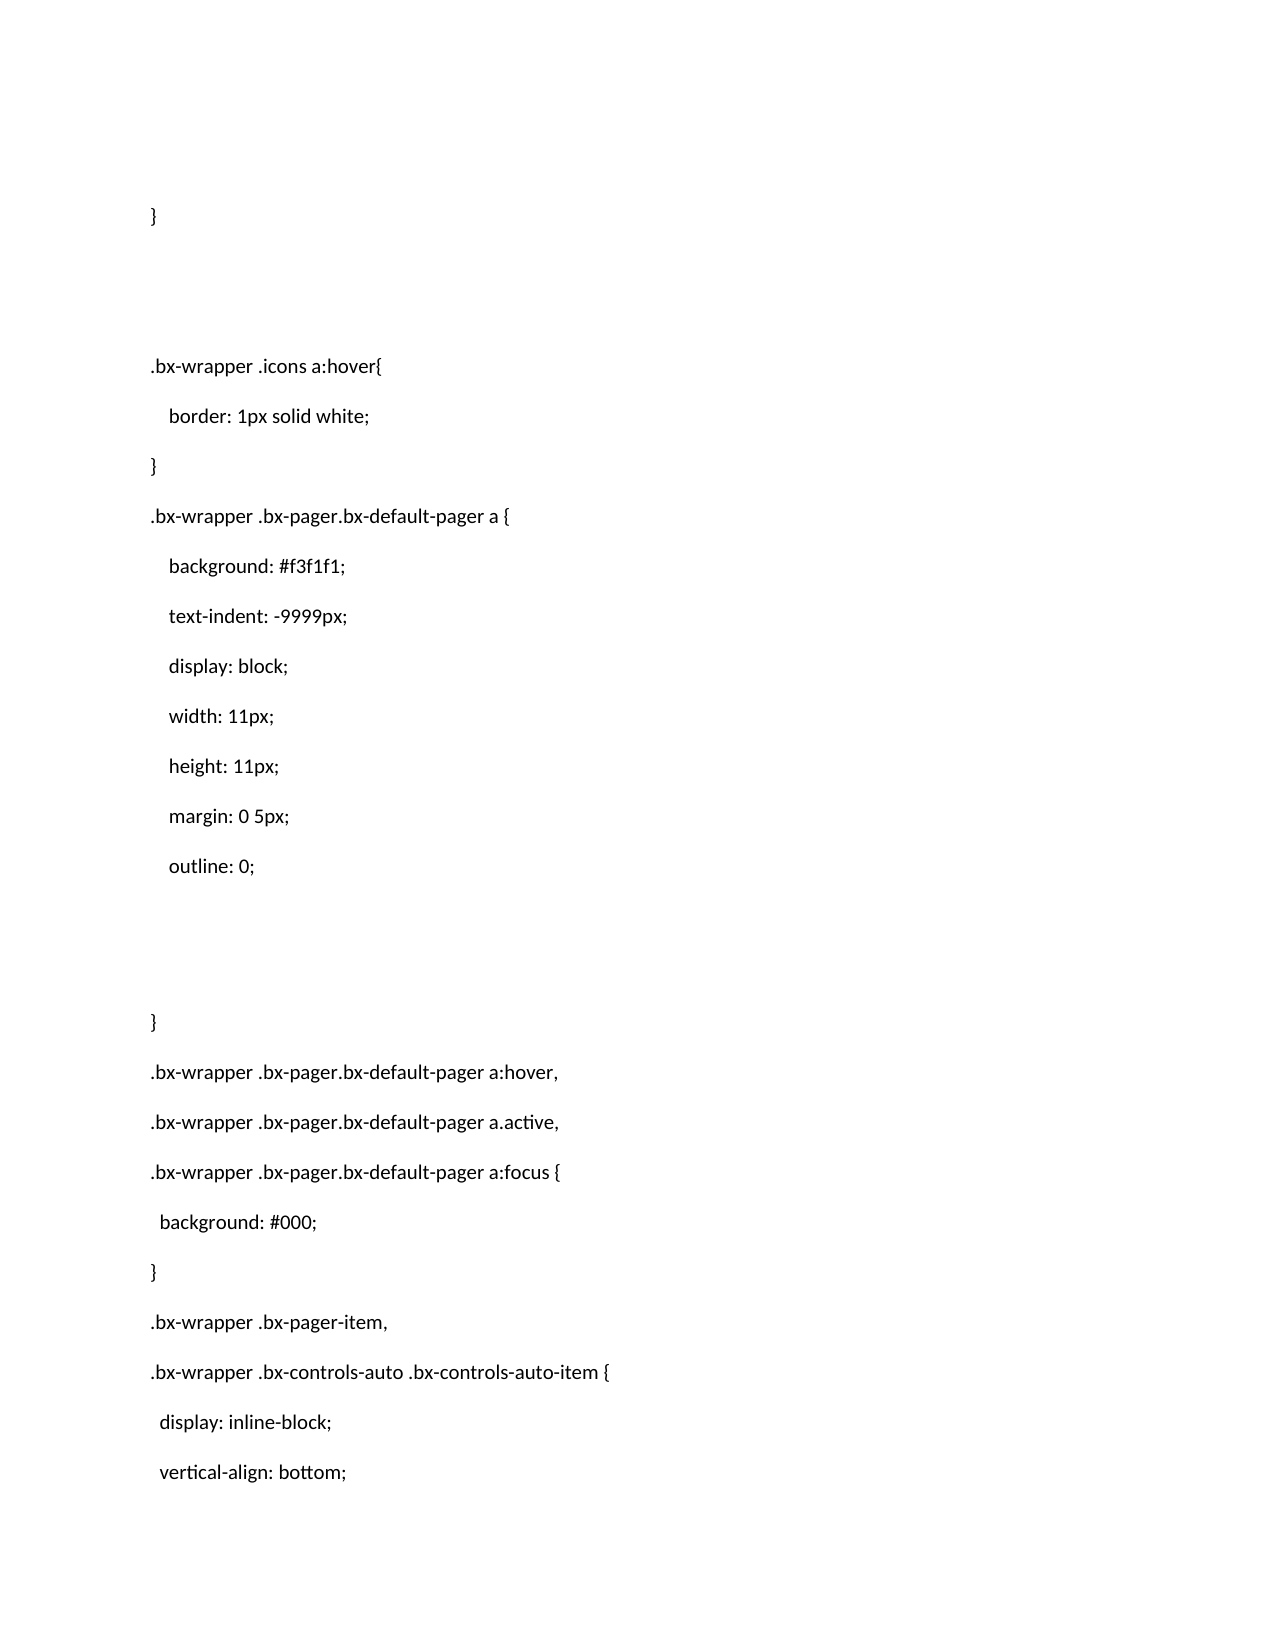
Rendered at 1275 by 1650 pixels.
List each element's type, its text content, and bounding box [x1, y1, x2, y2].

text background: #f3f1f1; [150, 553, 1125, 578]
text .bx-wrapper .bx-pager.bx-default-pager a:hover, [150, 1059, 1125, 1084]
text } [150, 453, 1125, 478]
text margin: 0 5px; [150, 803, 1125, 828]
text border: 1px solid white; [150, 403, 1125, 428]
text } [150, 203, 1125, 228]
text vertical-align: bottom; [150, 1459, 1125, 1484]
text .bx-wrapper .bx-pager-item, [150, 1309, 1125, 1334]
text .bx-wrapper .bx-pager.bx-default-pager a.active, [150, 1109, 1125, 1134]
text .bx-wrapper .icons a:hover{ [150, 353, 1125, 378]
text } [150, 1009, 1125, 1034]
text display: block; [150, 653, 1125, 678]
text outline: 0; [150, 853, 1125, 878]
text background: #000; [150, 1209, 1125, 1234]
text width: 11px; [150, 703, 1125, 728]
text .bx-wrapper .bx-controls-auto .bx-controls-auto-item { [150, 1359, 1125, 1384]
text .bx-wrapper .bx-pager.bx-default-pager a:focus { [150, 1159, 1125, 1184]
text height: 11px; [150, 753, 1125, 778]
text display: inline-block; [150, 1409, 1125, 1434]
text text-indent: -9999px; [150, 603, 1125, 628]
text .bx-wrapper .bx-pager.bx-default-pager a { [150, 503, 1125, 528]
text } [150, 1259, 1125, 1284]
